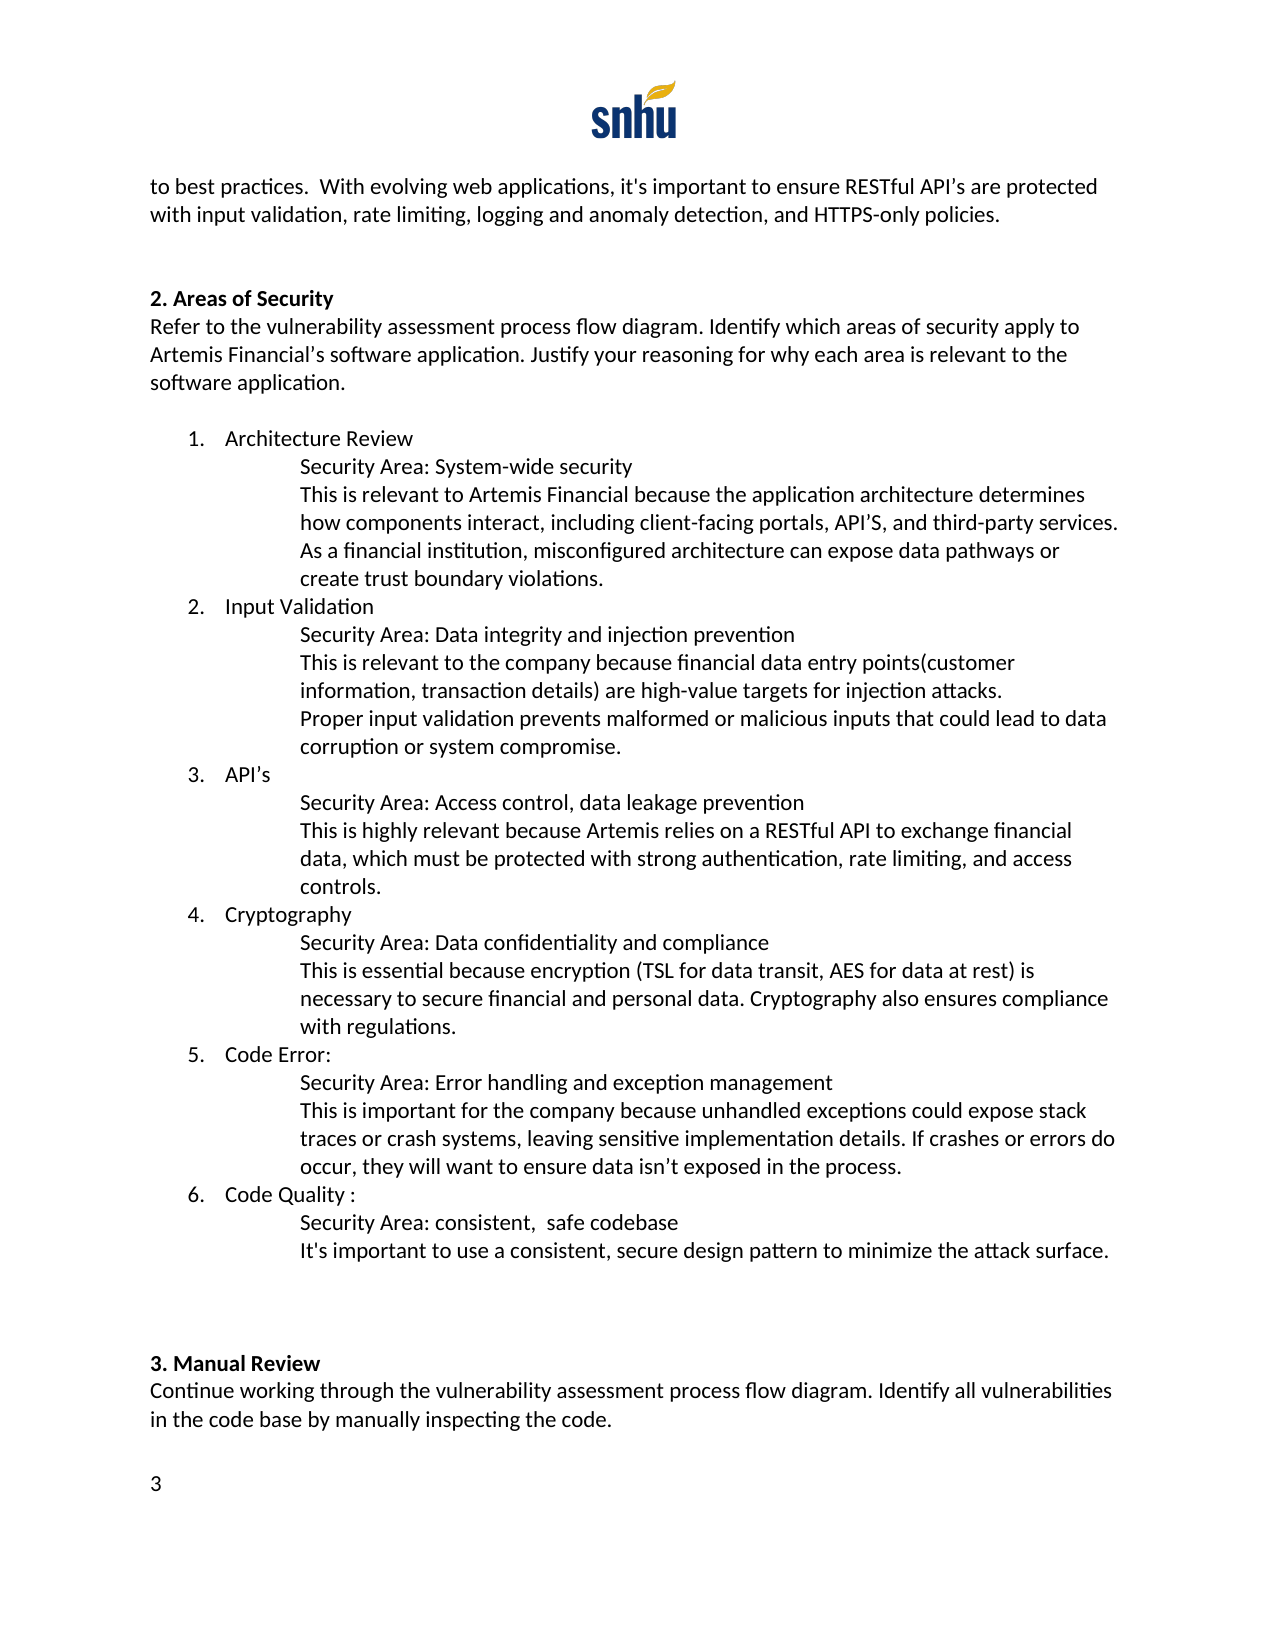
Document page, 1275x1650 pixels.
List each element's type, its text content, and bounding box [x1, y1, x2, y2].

list Security Area: consistent, safe codebase [300, 1208, 1125, 1237]
list Security Area: Data confidentiality and compliance [300, 928, 1125, 956]
list Security Area: Access control, data leakage prevention [300, 788, 1125, 816]
text 2. Areas of Security [150, 284, 1125, 312]
list This is relevant to Artemis Financial because the application architecture determines how components interact, including client-facing portals, API’S, and third-party services. As a financial institution, misconfigured architecture can expose data pathways or create trust boundary violations. [300, 480, 1125, 592]
list This is essential because encryption (TSL for data transit, AES for data at rest) is necessary to secure financial and personal data. Cryptography also ensures compliance with regulations. [300, 956, 1125, 1040]
list API’s [187, 760, 1125, 788]
list Input Validation [187, 592, 1125, 620]
list Architecture Review [187, 424, 1125, 452]
text Refer to the vulnerability assessment process flow diagram. Identify which areas of security apply to Artemis Financial’s software application. Justify your reasoning for why each area is relevant to the software application. [150, 312, 1125, 396]
list Security Area: Data integrity and injection prevention [300, 620, 1125, 648]
text This is important for the company because unhandled exceptions could expose stack traces or crash systems, leaving sensitive implementation details. If crashes or errors do occur, they will want to ensure data isn’t exposed in the process. [300, 1096, 1125, 1181]
list This is relevant to the company because financial data entry points(customer information, transaction details) are high-value targets for injection attacks. [300, 648, 1125, 704]
list This is highly relevant because Artemis relies on a RESTful API to exchange financial data, which must be protected with strong authentication, rate limiting, and access controls. [300, 816, 1125, 900]
text Continue working through the vulnerability assessment process flow diagram. Identify all vulnerabilities in the code base by manually inspecting the code. [150, 1377, 1125, 1433]
text Security Area: Error handling and exception management [300, 1068, 1125, 1096]
picture [572, 75, 703, 147]
list It's important to use a consistent, secure design pattern to minimize the attack surface. [300, 1237, 1125, 1264]
text 3. Manual Review [150, 1349, 1125, 1377]
list Code Error: [187, 1040, 1125, 1068]
list Proper input validation prevents malformed or malicious inputs that could lead to data corruption or system compromise. [300, 704, 1125, 760]
list Code Quality : [187, 1181, 1125, 1208]
list Security Area: System-wide security [300, 452, 1125, 480]
list Cryptography [187, 900, 1125, 928]
